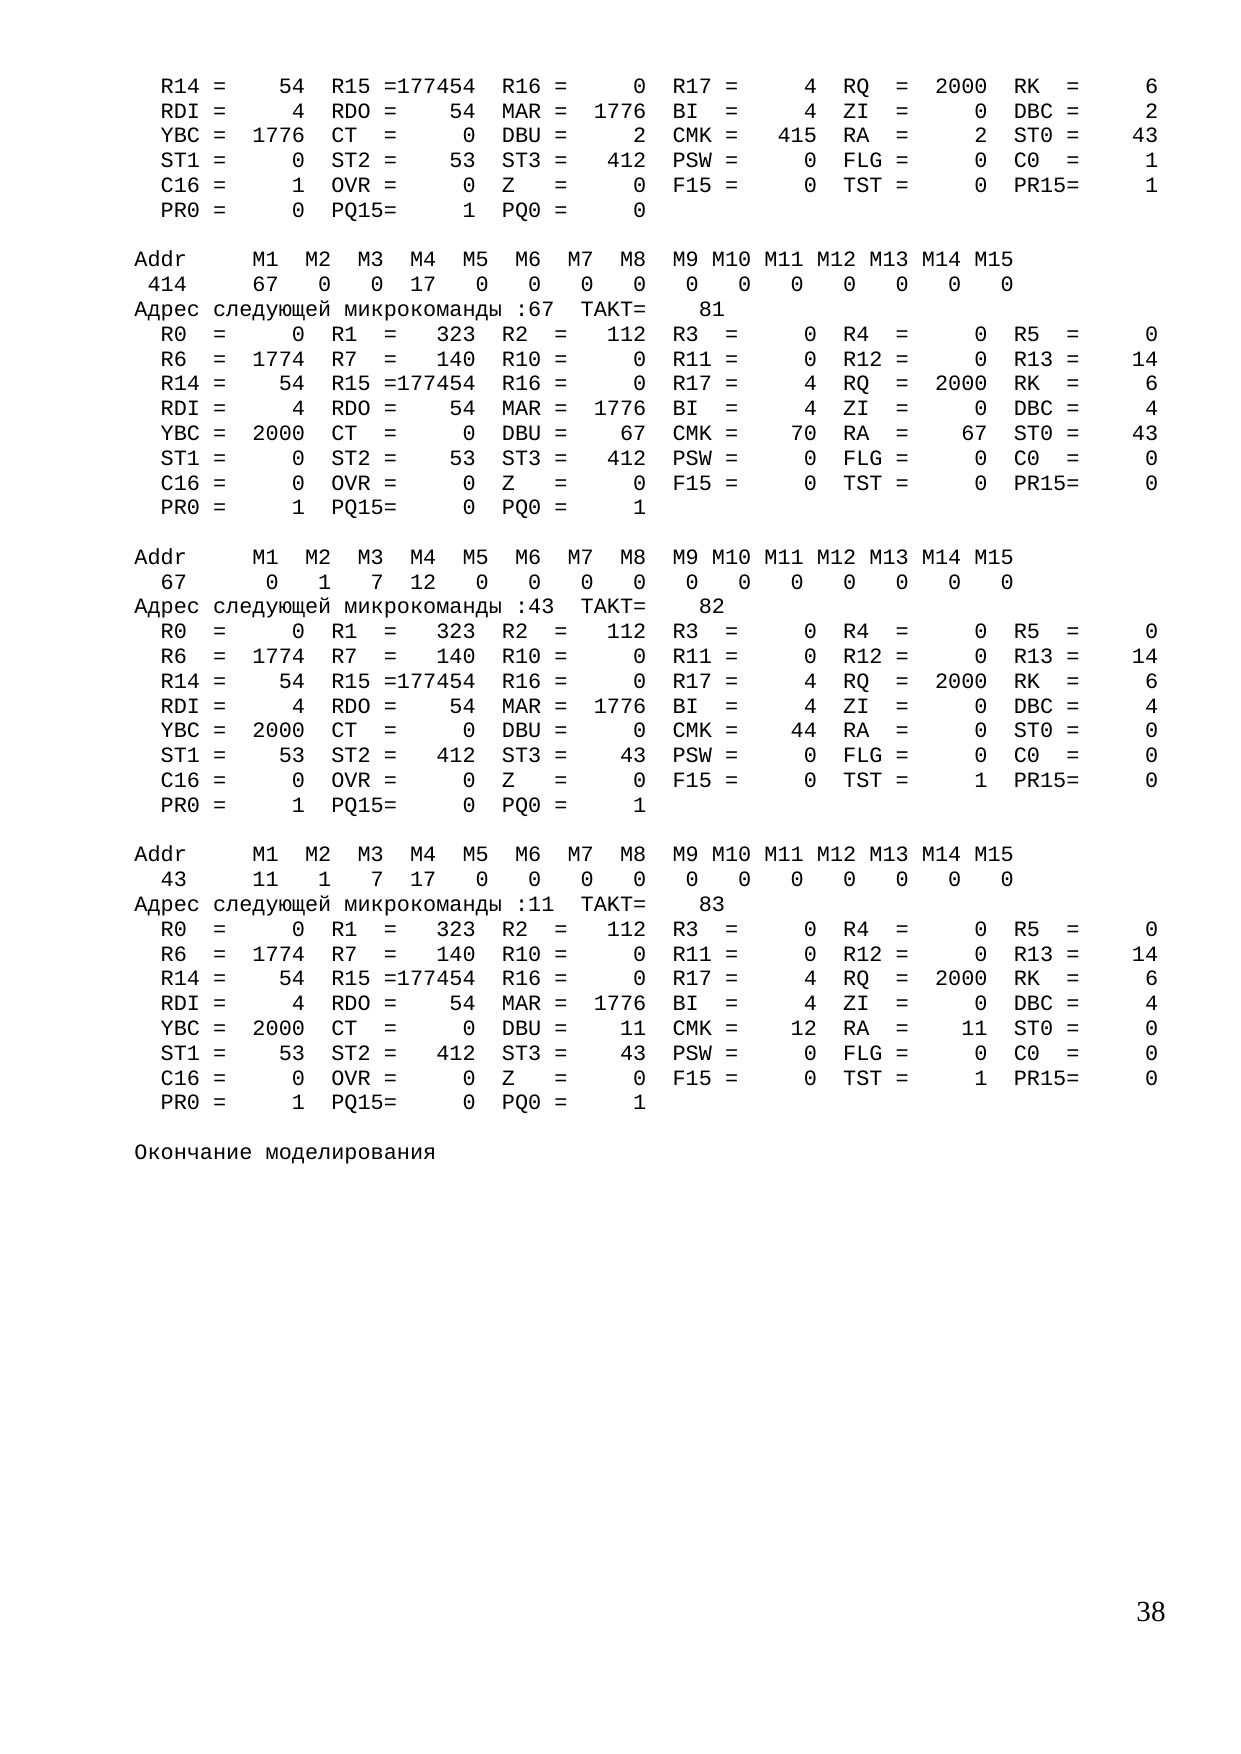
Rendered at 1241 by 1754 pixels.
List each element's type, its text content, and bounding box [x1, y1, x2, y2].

text YBC = 2000 CT = 0 DBU = 11 CMK = 12 RA = 11 ST0 = 0 [75, 1017, 1165, 1042]
text ST1 = 0 ST2 = 53 ST3 = 412 PSW = 0 FLG = 0 C0 = 1 [75, 149, 1165, 174]
text PR0 = 1 PQ15= 0 PQ0 = 1 [75, 794, 1165, 819]
text 43 11 1 7 17 0 0 0 0 0 0 0 0 0 0 0 [75, 868, 1165, 893]
text ST1 = 53 ST2 = 412 ST3 = 43 PSW = 0 FLG = 0 C0 = 0 [75, 1042, 1165, 1067]
text R0 = 0 R1 = 323 R2 = 112 R3 = 0 R4 = 0 R5 = 0 [75, 620, 1165, 645]
text C16 = 1 OVR = 0 Z = 0 F15 = 0 TST = 0 PR15= 1 [75, 174, 1165, 199]
text R14 = 54 R15 =177454 R16 = 0 R17 = 4 RQ = 2000 RK = 6 [75, 372, 1165, 397]
text PR0 = 1 PQ15= 0 PQ0 = 1 [75, 1091, 1165, 1116]
text R14 = 54 R15 =177454 R16 = 0 R17 = 4 RQ = 2000 RK = 6 [75, 670, 1165, 695]
text YBC = 2000 CT = 0 DBU = 67 CMK = 70 RA = 67 ST0 = 43 [75, 422, 1165, 447]
text Адрес следующей микрокоманды :43 TAKT= 82 [75, 596, 1165, 620]
text R0 = 0 R1 = 323 R2 = 112 R3 = 0 R4 = 0 R5 = 0 [75, 323, 1165, 348]
text Адрес следующей микрокоманды :67 TAKT= 81 [75, 298, 1165, 323]
text RDI = 4 RDO = 54 MAR = 1776 BI = 4 ZI = 0 DBC = 4 [75, 992, 1165, 1017]
text R6 = 1774 R7 = 140 R10 = 0 R11 = 0 R12 = 0 R13 = 14 [75, 645, 1165, 670]
text RDI = 4 RDO = 54 MAR = 1776 BI = 4 ZI = 0 DBC = 4 [75, 695, 1165, 719]
text 414 67 0 0 17 0 0 0 0 0 0 0 0 0 0 0 [75, 273, 1165, 298]
text RDI = 4 RDO = 54 MAR = 1776 BI = 4 ZI = 0 DBC = 4 [75, 397, 1165, 422]
text Addr M1 M2 M3 M4 M5 M6 M7 M8 M9 M10 M11 M12 M13 M14 M15 [75, 248, 1165, 273]
text ST1 = 53 ST2 = 412 ST3 = 43 PSW = 0 FLG = 0 C0 = 0 [75, 744, 1165, 769]
text ST1 = 0 ST2 = 53 ST3 = 412 PSW = 0 FLG = 0 C0 = 0 [75, 447, 1165, 472]
text R6 = 1774 R7 = 140 R10 = 0 R11 = 0 R12 = 0 R13 = 14 [75, 348, 1165, 372]
text R0 = 0 R1 = 323 R2 = 112 R3 = 0 R4 = 0 R5 = 0 [75, 918, 1165, 943]
text YBC = 1776 CT = 0 DBU = 2 CMK = 415 RA = 2 ST0 = 43 [75, 124, 1165, 149]
text RDI = 4 RDO = 54 MAR = 1776 BI = 4 ZI = 0 DBC = 2 [75, 100, 1165, 124]
text Окончание моделирования [75, 1141, 1165, 1166]
text R14 = 54 R15 =177454 R16 = 0 R17 = 4 RQ = 2000 RK = 6 [75, 967, 1165, 992]
text Addr M1 M2 M3 M4 M5 M6 M7 M8 M9 M10 M11 M12 M13 M14 M15 [75, 546, 1165, 571]
text 67 0 1 7 12 0 0 0 0 0 0 0 0 0 0 0 [75, 571, 1165, 596]
text Addr M1 M2 M3 M4 M5 M6 M7 M8 M9 M10 M11 M12 M13 M14 M15 [75, 843, 1165, 868]
text R6 = 1774 R7 = 140 R10 = 0 R11 = 0 R12 = 0 R13 = 14 [75, 943, 1165, 967]
text C16 = 0 OVR = 0 Z = 0 F15 = 0 TST = 0 PR15= 0 [75, 472, 1165, 496]
text PR0 = 1 PQ15= 0 PQ0 = 1 [75, 496, 1165, 521]
text PR0 = 0 PQ15= 1 PQ0 = 0 [75, 199, 1165, 224]
text Адрес следующей микрокоманды :11 TAKT= 83 [75, 893, 1165, 918]
text R14 = 54 R15 =177454 R16 = 0 R17 = 4 RQ = 2000 RK = 6 [75, 75, 1165, 100]
text C16 = 0 OVR = 0 Z = 0 F15 = 0 TST = 1 PR15= 0 [75, 769, 1165, 794]
text YBC = 2000 CT = 0 DBU = 0 CMK = 44 RA = 0 ST0 = 0 [75, 719, 1165, 744]
text C16 = 0 OVR = 0 Z = 0 F15 = 0 TST = 1 PR15= 0 [75, 1067, 1165, 1091]
